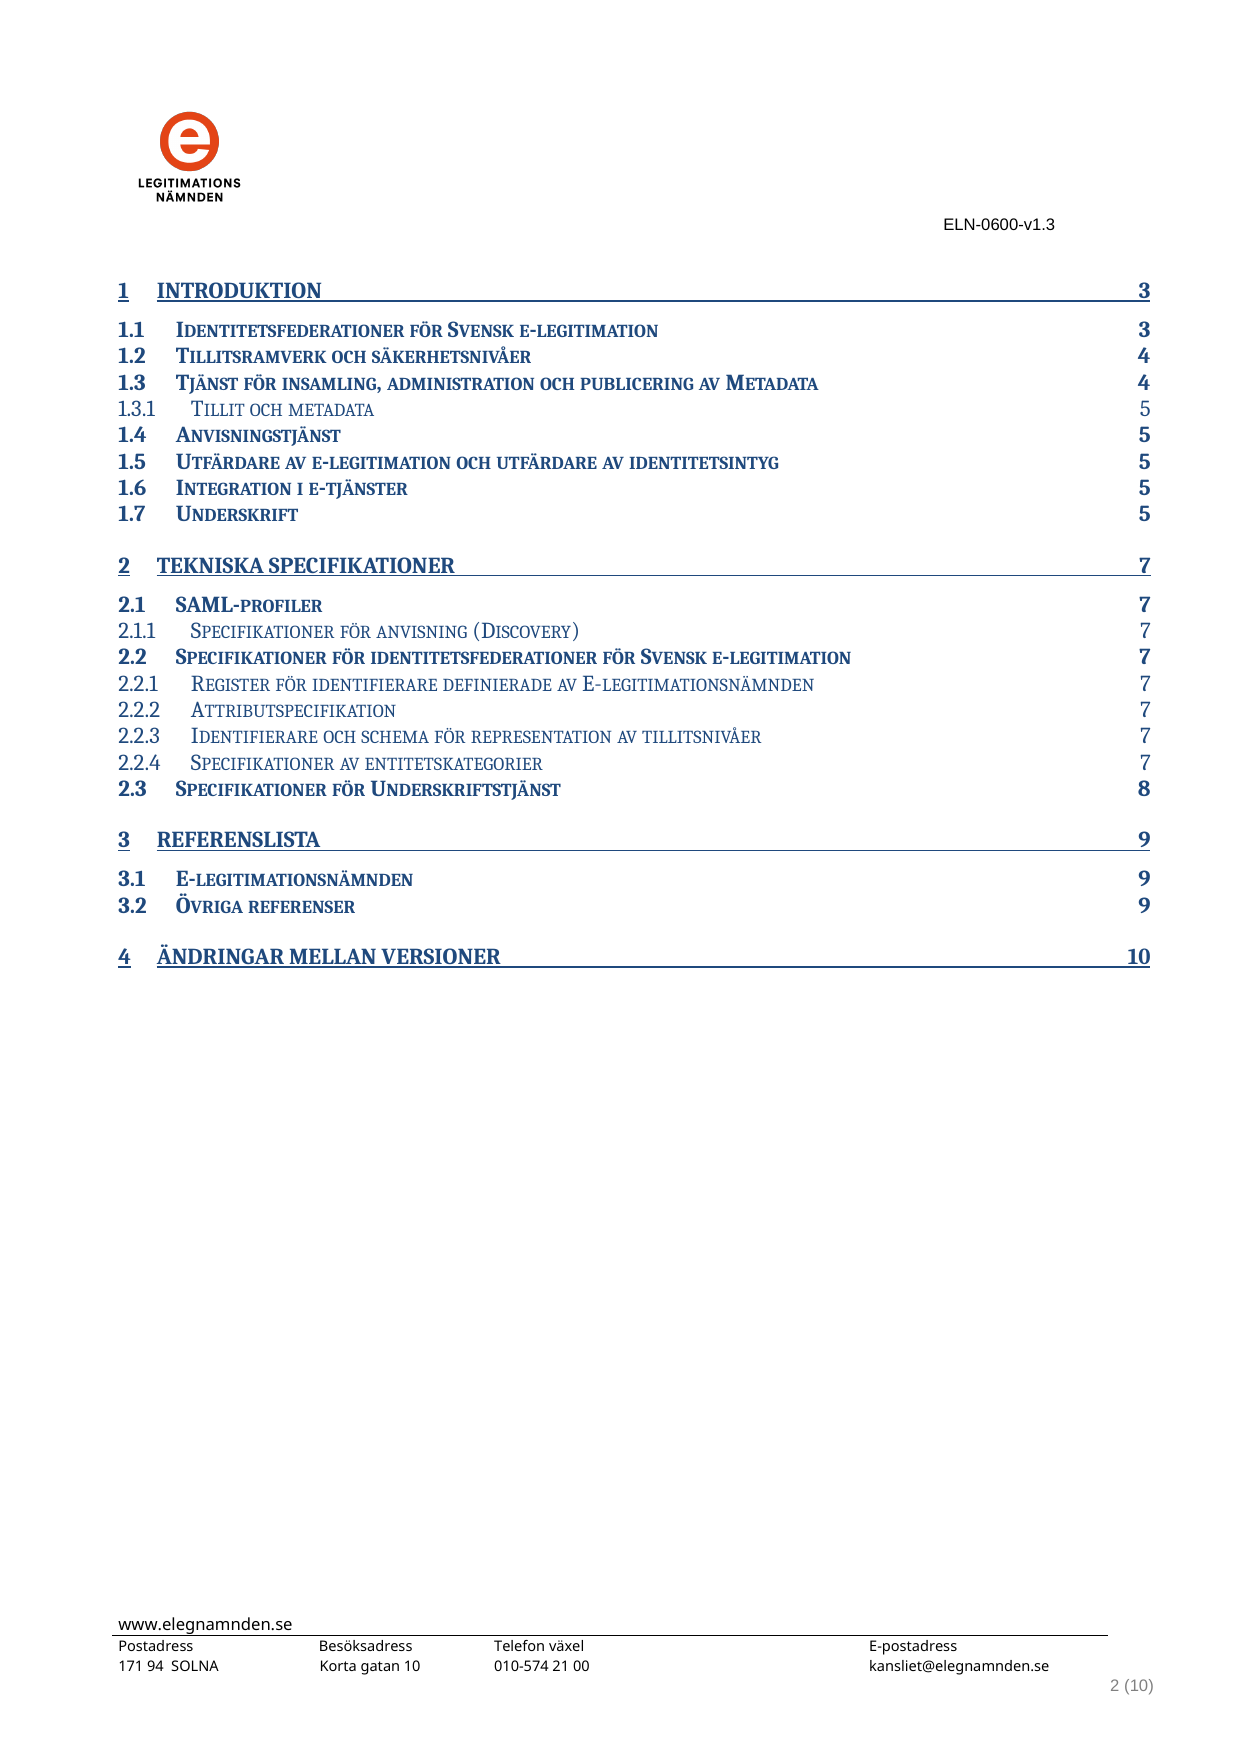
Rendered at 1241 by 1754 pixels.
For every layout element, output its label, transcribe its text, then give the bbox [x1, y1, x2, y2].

picture [118, 88, 260, 231]
text 1.1 Identitetsfederationer för Svensk e-legitimation 3 [118, 317, 1152, 343]
text 1 Introduktion 3 [118, 278, 1152, 304]
text 1.3.1 Tillit och metadata 5 [118, 396, 1152, 422]
text 1.5 Utfärdare av e-legitimation och utfärdare av identitetsintyg 5 [118, 448, 1152, 475]
text 2 Tekniska specifikationer 7 [118, 552, 1152, 579]
text 2.1.1 Specifikationer för anvisning (Discovery) 7 [118, 618, 1152, 644]
text 4 Ändringar mellan versioner 10 [118, 944, 1152, 970]
text 2.2.2 Attributspecifikation 7 [118, 697, 1152, 723]
text 2.3 Specifikationer för Underskriftstjänst 8 [118, 776, 1152, 802]
text 3 Referenslista 9 [118, 827, 1152, 853]
text 1.3 Tjänst för insamling, administration och publicering av Metadata 4 [118, 369, 1152, 396]
text 3.1 E-legitimationsnämnden 9 [118, 866, 1152, 892]
text 1.4 Anvisningstjänst 5 [118, 422, 1152, 448]
text 2.2.4 Specifikationer av entitetskategorier 7 [118, 749, 1152, 776]
text 3.2 Övriga referenser 9 [118, 892, 1152, 919]
text 1.6 Integration i e-tjänster 5 [118, 475, 1152, 501]
text 2.2 Specifikationer för identitetsfederationer för Svensk e-legitimation 7 [118, 644, 1152, 670]
text 1.7 Underskrift 5 [118, 501, 1152, 527]
text 2.2.1 Register för identifierare definierade av E-legitimationsnämnden 7 [118, 670, 1152, 697]
text 2.1 SAML-profiler 7 [118, 591, 1152, 618]
text 1.2 Tillitsramverk och säkerhetsnivåer 4 [118, 343, 1152, 369]
text 2.2.3 Identifierare och schema för representation av tillitsnivåer 7 [118, 723, 1152, 749]
